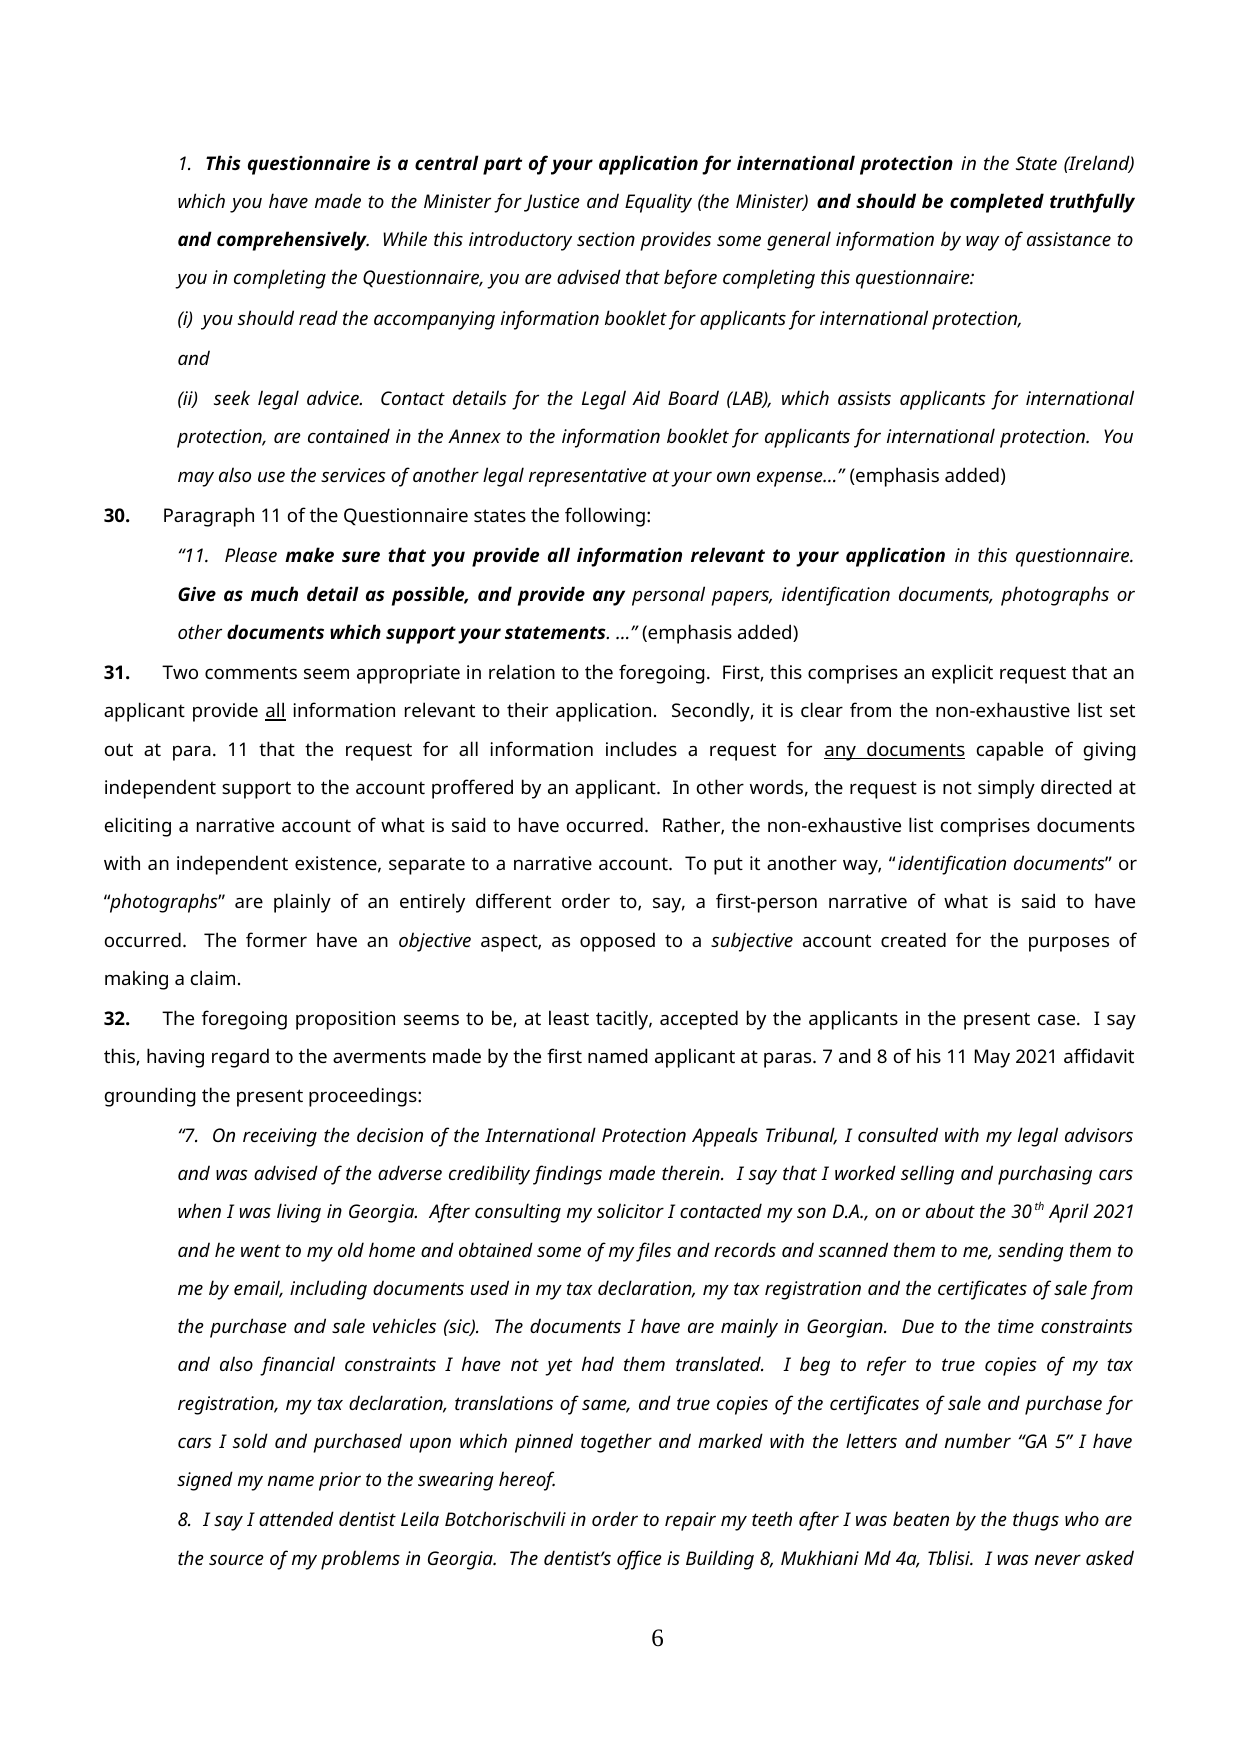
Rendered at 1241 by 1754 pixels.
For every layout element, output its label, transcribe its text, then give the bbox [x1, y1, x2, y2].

list Paragraph 11 of the Questionnaire states the following: [103, 502, 1137, 528]
list The foregoing proposition seems to be, at least tacitly, accepted by the applicants in the present case. I say this, having regard to the averments made by the first named applicant at paras. 7 and 8 of his 11 May 2021 affidavit grounding the present proceedings: [103, 1006, 1137, 1108]
text “7. On receiving the decision of the International Protection Appeals Tribunal, I consulted with my legal advisors and was advised of the adverse credibility findings made therein. I say that I worked selling and purchasing cars when I was living in Georgia. After consulting my solicitor I contacted my son D.A., on or about the 30th April 2021 and he went to my old home and obtained some of my files and records and scanned them to me, sending them to me by email, including documents used in my tax declaration, my tax registration and the certificates of sale from the purchase and sale vehicles (sic). The documents I have are mainly in Georgian. Due to the time constraints and also financial constraints I have not yet had them translated. I beg to refer to true copies of my tax registration, my tax declaration, translations of same, and true copies of the certificates of sale and purchase for cars I sold and purchased upon which pinned together and marked with the letters and number “GA 5” I have signed my name prior to the swearing hereof. [177, 1122, 1137, 1492]
text 1. This questionnaire is a central part of your application for international protection in the State (Ireland) which you have made to the Minister for Justice and Equality (the Minister) and should be completed truthfully and comprehensively. While this introductory section provides some general information by way of assistance to you in completing the Questionnaire, you are advised that before completing this questionnaire: [177, 150, 1137, 290]
text (i) you should read the accompanying information booklet for applicants for international protection, [177, 305, 1137, 331]
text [177, 1507, 1137, 1571]
text “11. Please make sure that you provide all information relevant to your application in this questionnaire. Give as much detail as possible, and provide any personal papers, identification documents, photographs or other documents which support your statements. …” (emphasis added) [177, 543, 1137, 645]
text (ii) seek legal advice. Contact details for the Legal Aid Board (LAB), which assists applicants for international protection, are contained in the Annex to the information booklet for applicants for international protection. You may also use the services of another legal representative at your own expense…” (emphasis added) [177, 386, 1137, 488]
text and [177, 345, 1137, 371]
list Two comments seem appropriate in relation to the foregoing. First, this comprises an explicit request that an applicant provide all information relevant to their application. Secondly, it is clear from the non-exhaustive list set out at para. 11 that the request for all information includes a request for any documents capable of giving independent support to the account proffered by an applicant. In other words, the request is not simply directed at eliciting a narrative account of what is said to have occurred. Rather, the non-exhaustive list comprises documents with an independent existence, separate to a narrative account. To put it another way, “identification documents” or “photographs” are plainly of an entirely different order to, say, a first-person narrative of what is said to have occurred. The former have an objective aspect, as opposed to a subjective account created for the purposes of making a claim. [103, 659, 1137, 991]
